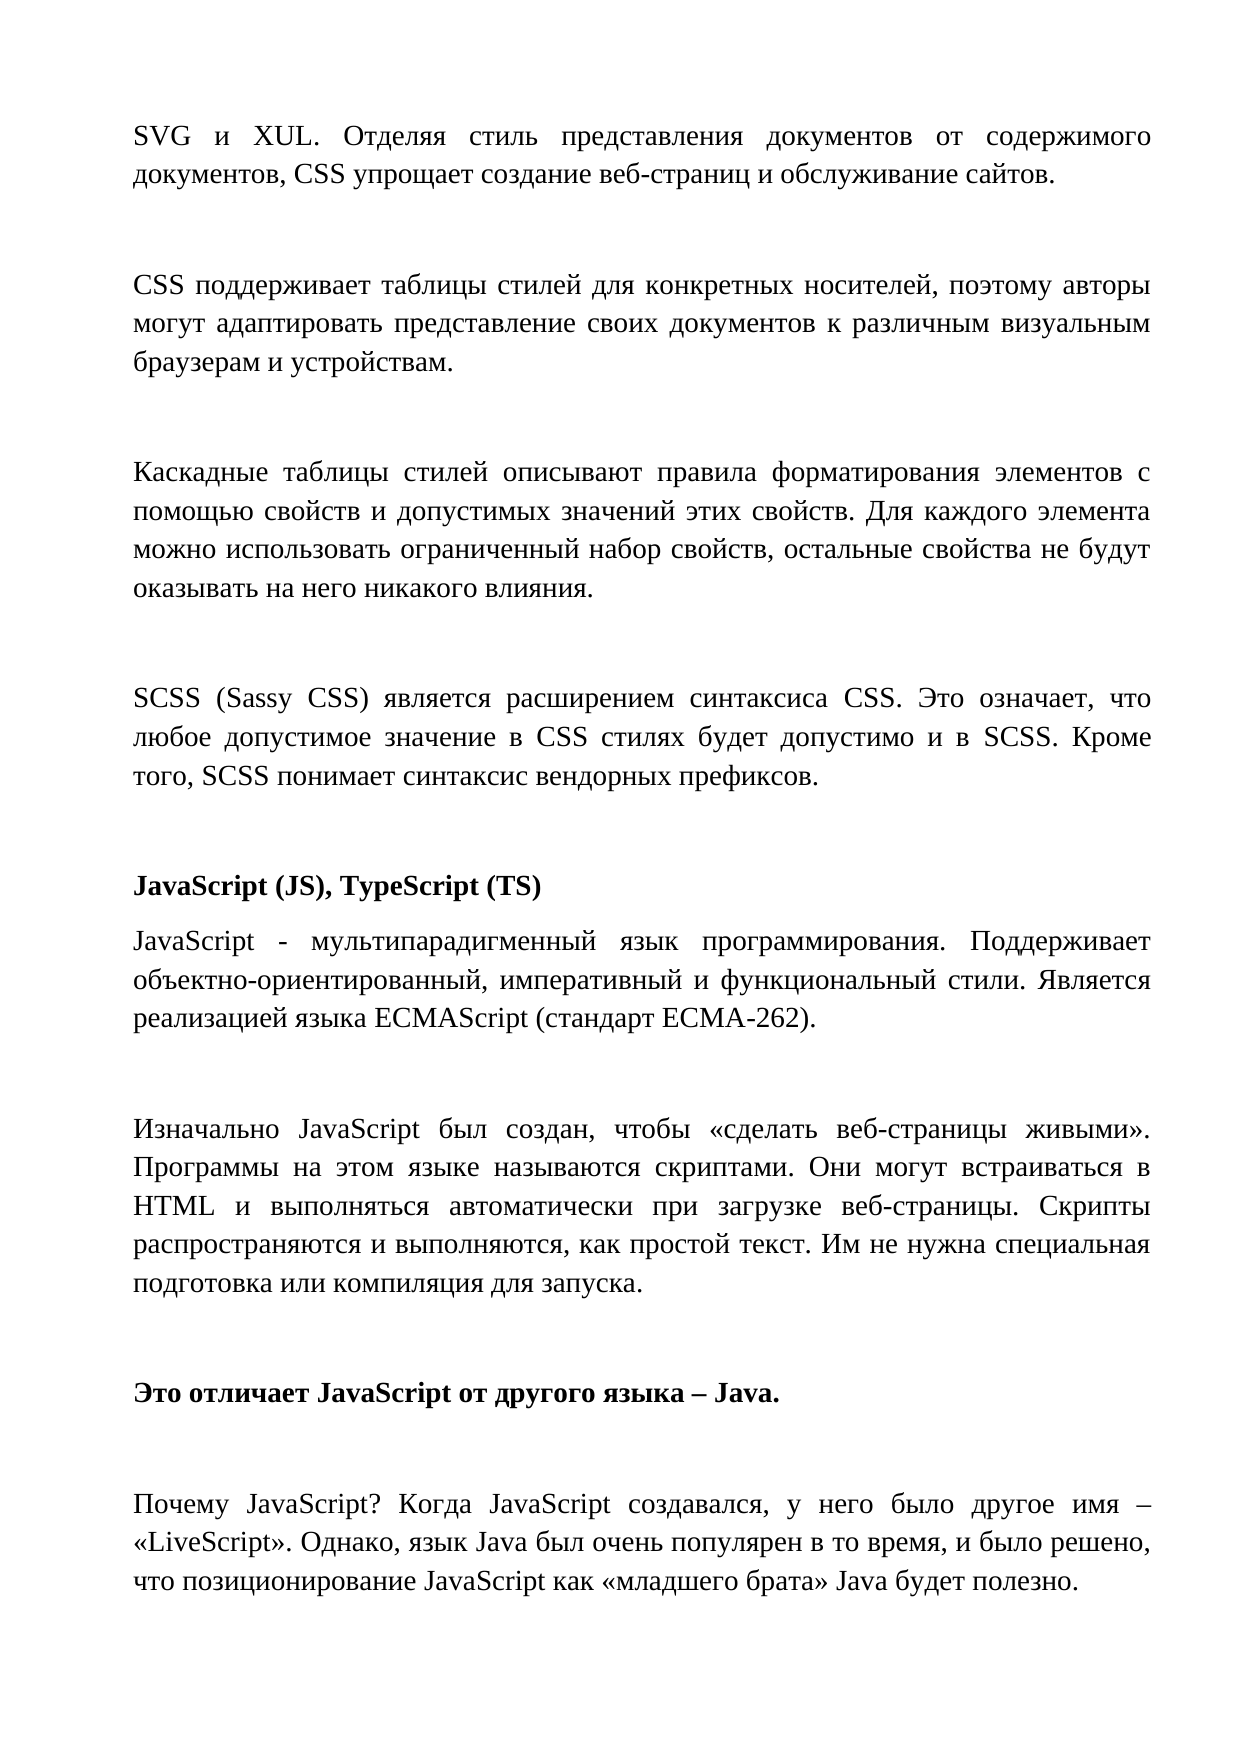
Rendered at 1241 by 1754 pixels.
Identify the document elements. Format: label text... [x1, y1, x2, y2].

text JavaScript - мультипарадигменный язык программирования. Поддерживает объектно-ориентированный, императивный и функциональный стили. Является реализацией языка ECMAScript (стандарт ECMA-262). [133, 923, 1152, 1034]
text CSS поддерживает таблицы стилей для конкретных носителей, поэтому авторы могут адаптировать представление своих документов к различным визуальным браузерам и устройствам. [133, 267, 1152, 378]
text Каскадные таблицы стилей описывают правила форматирования элементов с помощью свойств и допустимых значений этих свойств. Для каждого элемента можно использовать ограниченный набор свойств, остальные свойства не будут оказывать на него никакого влияния. [133, 454, 1152, 604]
text JavaScript (JS), TypeScript (TS) [133, 868, 1152, 902]
text SCSS (Sassy CSS) является расширением синтаксиса CSS. Это означает, что любое допустимое значение в CSS стилях будет допустимо и в SCSS. Кроме того, SCSS понимает синтаксис вендорных префиксов. [133, 681, 1152, 791]
text Изначально JavaScript был создан, чтобы «сделать веб-страницы живыми». Программы на этом языке называются скриптами. Они могут встраиваться в HTML и выполняться автоматически при загрузке веб-страницы. Скрипты распространяются и выполняются, как простой текст. Им не нужна специальная подготовка или компиляция для запуска. [133, 1111, 1152, 1298]
text Это отличает JavaScript от другого языка – Java. [133, 1375, 1152, 1409]
text Почему JavaScript? Когда JavaScript создавался, у него было другое имя – «LiveScript». Однако, язык Java был очень популярен в то время, и было решено, что позиционирование JavaScript как «младшего брата» Java будет полезно. [133, 1486, 1152, 1596]
